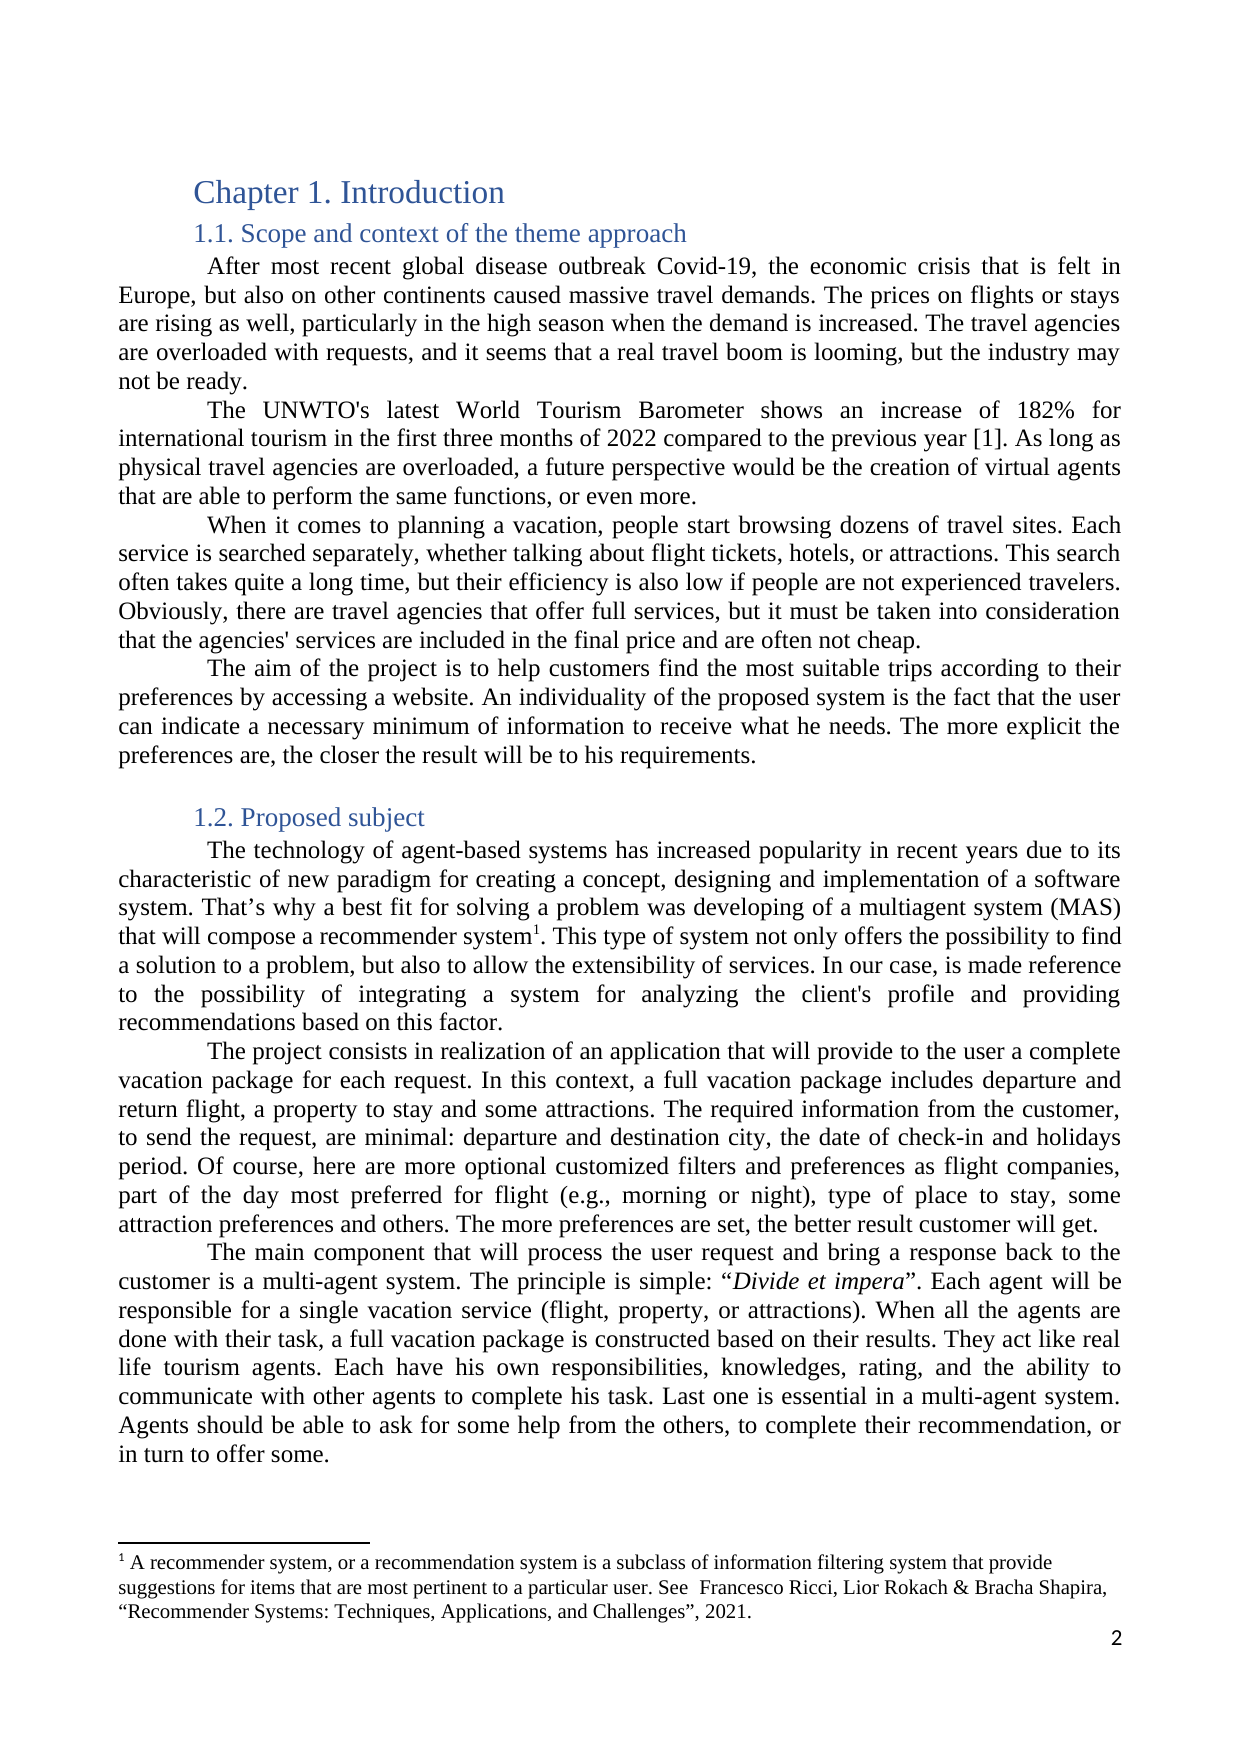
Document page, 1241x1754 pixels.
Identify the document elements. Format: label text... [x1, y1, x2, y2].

text When it comes to planning a vacation, people start browsing dozens of travel sites. Each service is searched separately, whether talking about flight tickets, hotels, or attractions. This search often takes quite a long time, but their efficiency is also low if people are not experienced travelers. Obviously, there are travel agencies that offer full services, but it must be taken into consideration that the agencies' services are included in the final price and are often not cheap. [118, 510, 1122, 653]
text The aim of the project is to help customers find the most suitable trips according to their preferences by accessing a website. An individuality of the proposed system is the fact that the user can indicate a necessary minimum of information to receive what he needs. The more explicit the preferences are, the closer the result will be to his requirements. [118, 653, 1122, 768]
text The UNWTO's latest World Tourism Barometer shows an increase of 182% for international tourism in the first three months of 2022 compared to the previous year [1]. As long as physical travel agencies are overloaded, a future perspective would be the creation of virtual agents that are able to perform the same functions, or even more. [118, 395, 1122, 510]
subtitle 1.1. Scope and context of the theme approach [118, 217, 1122, 248]
text The main component that will process the user request and bring a response back to the customer is a multi-agent system. The principle is simple: “Divide et impera”. Each agent will be responsible for a single vacation service (flight, property, or attractions). When all the agents are done with their task, a full vacation package is constructed based on their results. They act like real life tourism agents. Each have his own responsibilities, knowledges, rating, and the ability to communicate with other agents to complete his task. Last one is essential in a multi-agent system. Agents should be able to ask for some help from the others, to complete their recommendation, or in turn to offer some. [118, 1237, 1122, 1467]
text The project consists in realization of an application that will provide to the user a complete vacation package for each request. In this context, a full vacation package includes departure and return flight, a property to stay and some attractions. The required information from the customer, to send the request, are minimal: departure and destination city, the date of check-in and holidays period. Of course, here are more optional customized filters and preferences as flight companies, part of the day most preferred for flight (e.g., morning or night), type of place to stay, some attraction preferences and others. The more preferences are set, the better result customer will get. [118, 1036, 1122, 1237]
text After most recent global disease outbreak Covid-19, the economic crisis that is felt in Europe, but also on other continents caused massive travel demands. The prices on flights or stays are rising as well, particularly in the high season when the demand is increased. The travel agencies are overloaded with requests, and it seems that a real travel boom is looming, but the industry may not be ready. [118, 251, 1122, 395]
subtitle 1.2. Proposed subject [118, 801, 1122, 832]
text The technology of agent-based systems has increased popularity in recent years due to its characteristic of new paradigm for creating a concept, designing and implementation of a software system. That’s why a best fit for solving a problem was developing of a multiagent system (MAS) that will compose a recommender system. This type of system not only offers the possibility to find a solution to a problem, but also to allow the extensibility of services. In our case, is made reference to the possibility of integrating a system for analyzing the client's profile and providing recommendations based on this factor. [118, 835, 1122, 1036]
subtitle Chapter 1. Introduction [118, 172, 1122, 210]
